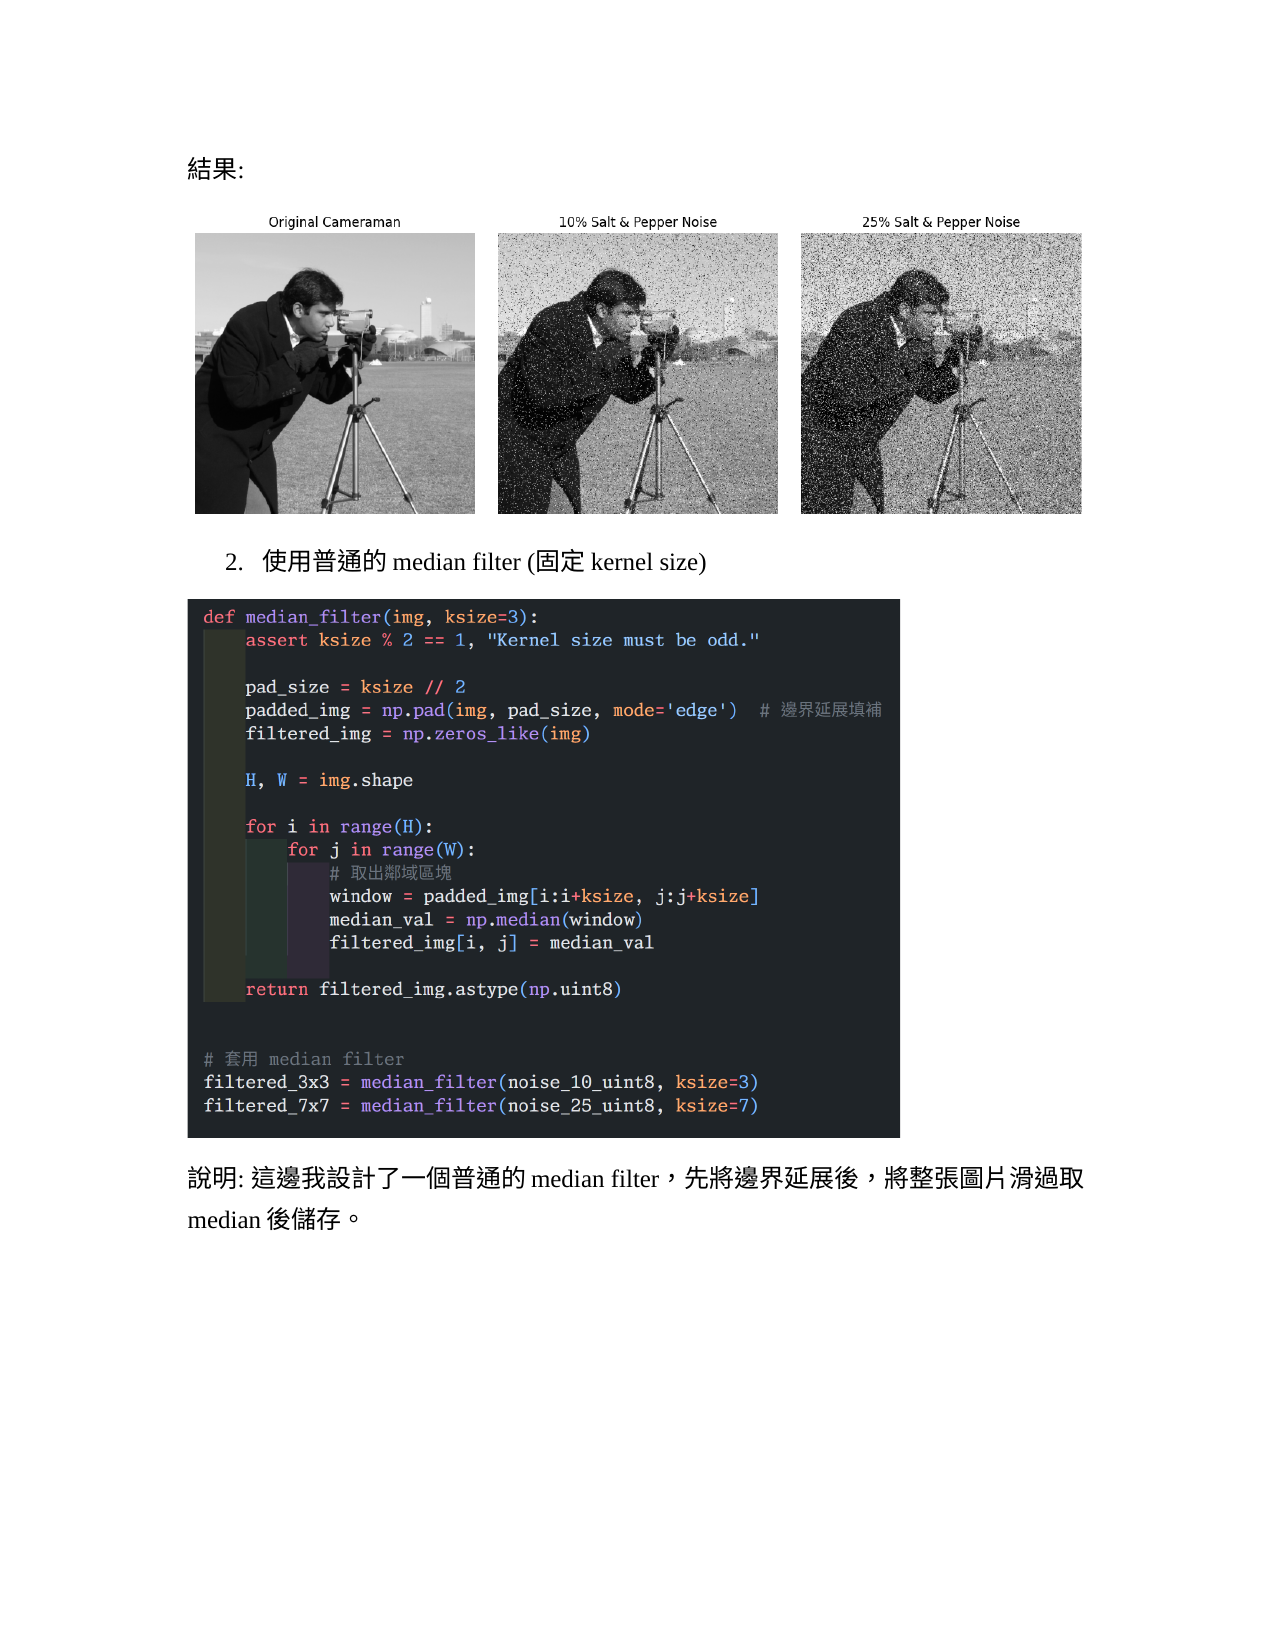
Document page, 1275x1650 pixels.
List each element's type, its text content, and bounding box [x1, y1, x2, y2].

picture [187, 208, 1088, 521]
list 使用普通的median filter (固定kernel size) [225, 541, 1087, 577]
text 說明: 這邊我設計了一個普通的median filter，先將邊界延展後，將整張圖片滑過取median後儲存。 [187, 1158, 1087, 1236]
picture [187, 599, 901, 1138]
text 結果: [187, 150, 1087, 186]
